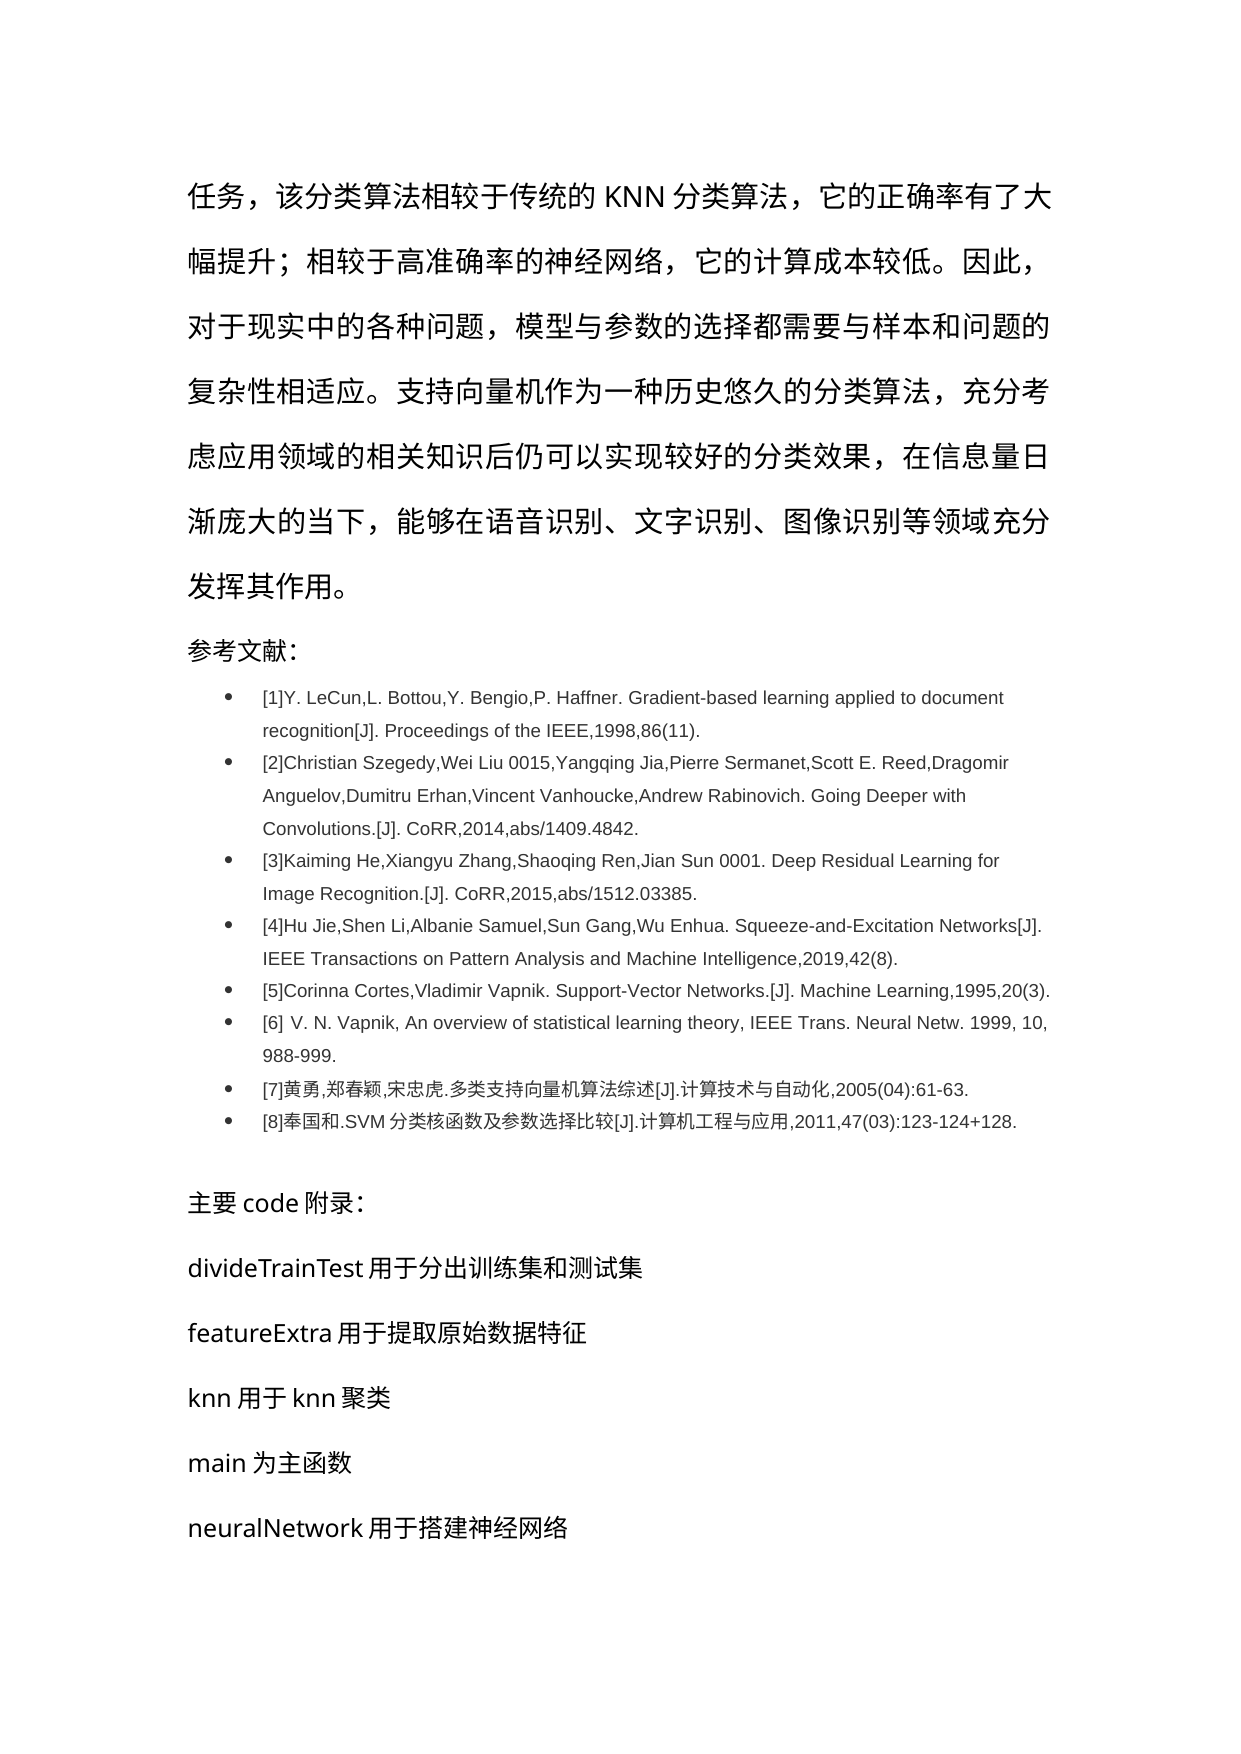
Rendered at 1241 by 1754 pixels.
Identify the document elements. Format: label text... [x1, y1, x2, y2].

list [1]Y. LeCun,L. Bottou,Y. Bengio,P. Haffner. Gradient-based learning applied to document recognition[J]. Proceedings of the IEEE,1998,86(11). [225, 682, 1053, 747]
text divideTrainTest用于分出训练集和测试集 [187, 1234, 1053, 1299]
list [2]Christian Szegedy,Wei Liu 0015,Yangqing Jia,Pierre Sermanet,Scott E. Reed,Dragomir Anguelov,Dumitru Erhan,Vincent Vanhoucke,Andrew Rabinovich. Going Deeper with Convolutions.[J]. CoRR,2014,abs/1409.4842. [225, 747, 1053, 844]
text knn用于knn聚类 [187, 1364, 1053, 1429]
list [5]Corinna Cortes,Vladimir Vapnik. Support-Vector Networks.[J]. Machine Learning,1995,20(3). [225, 974, 1053, 1007]
list [8]奉国和.SVM分类核函数及参数选择比较[J].计算机工程与应用,2011,47(03):123-124+128. [225, 1104, 1053, 1137]
list [6] V. N. Vapnik, An overview of statistical learning theory, IEEE Trans. Neural Netw. 1999, 10, 988-999. [225, 1007, 1053, 1072]
list [3]Kaiming He,Xiangyu Zhang,Shaoqing Ren,Jian Sun 0001. Deep Residual Learning for Image Recognition.[J]. CoRR,2015,abs/1512.03385. [225, 844, 1053, 909]
list [7]黄勇,郑春颖,宋忠虎.多类支持向量机算法综述[J].计算技术与自动化,2005(04):61-63. [225, 1072, 1053, 1104]
text neuralNetwork用于搭建神经网络 [187, 1494, 1053, 1559]
list [4]Hu Jie,Shen Li,Albanie Samuel,Sun Gang,Wu Enhua. Squeeze-and-Excitation Networks[J]. IEEE Transactions on Pattern Analysis and Machine Intelligence,2019,42(8). [225, 909, 1053, 974]
text main为主函数 [187, 1429, 1053, 1494]
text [187, 162, 1053, 617]
text featureExtra用于提取原始数据特征 [187, 1299, 1053, 1364]
text 主要code附录： [187, 1169, 1053, 1234]
text 参考文献： [187, 617, 1053, 682]
